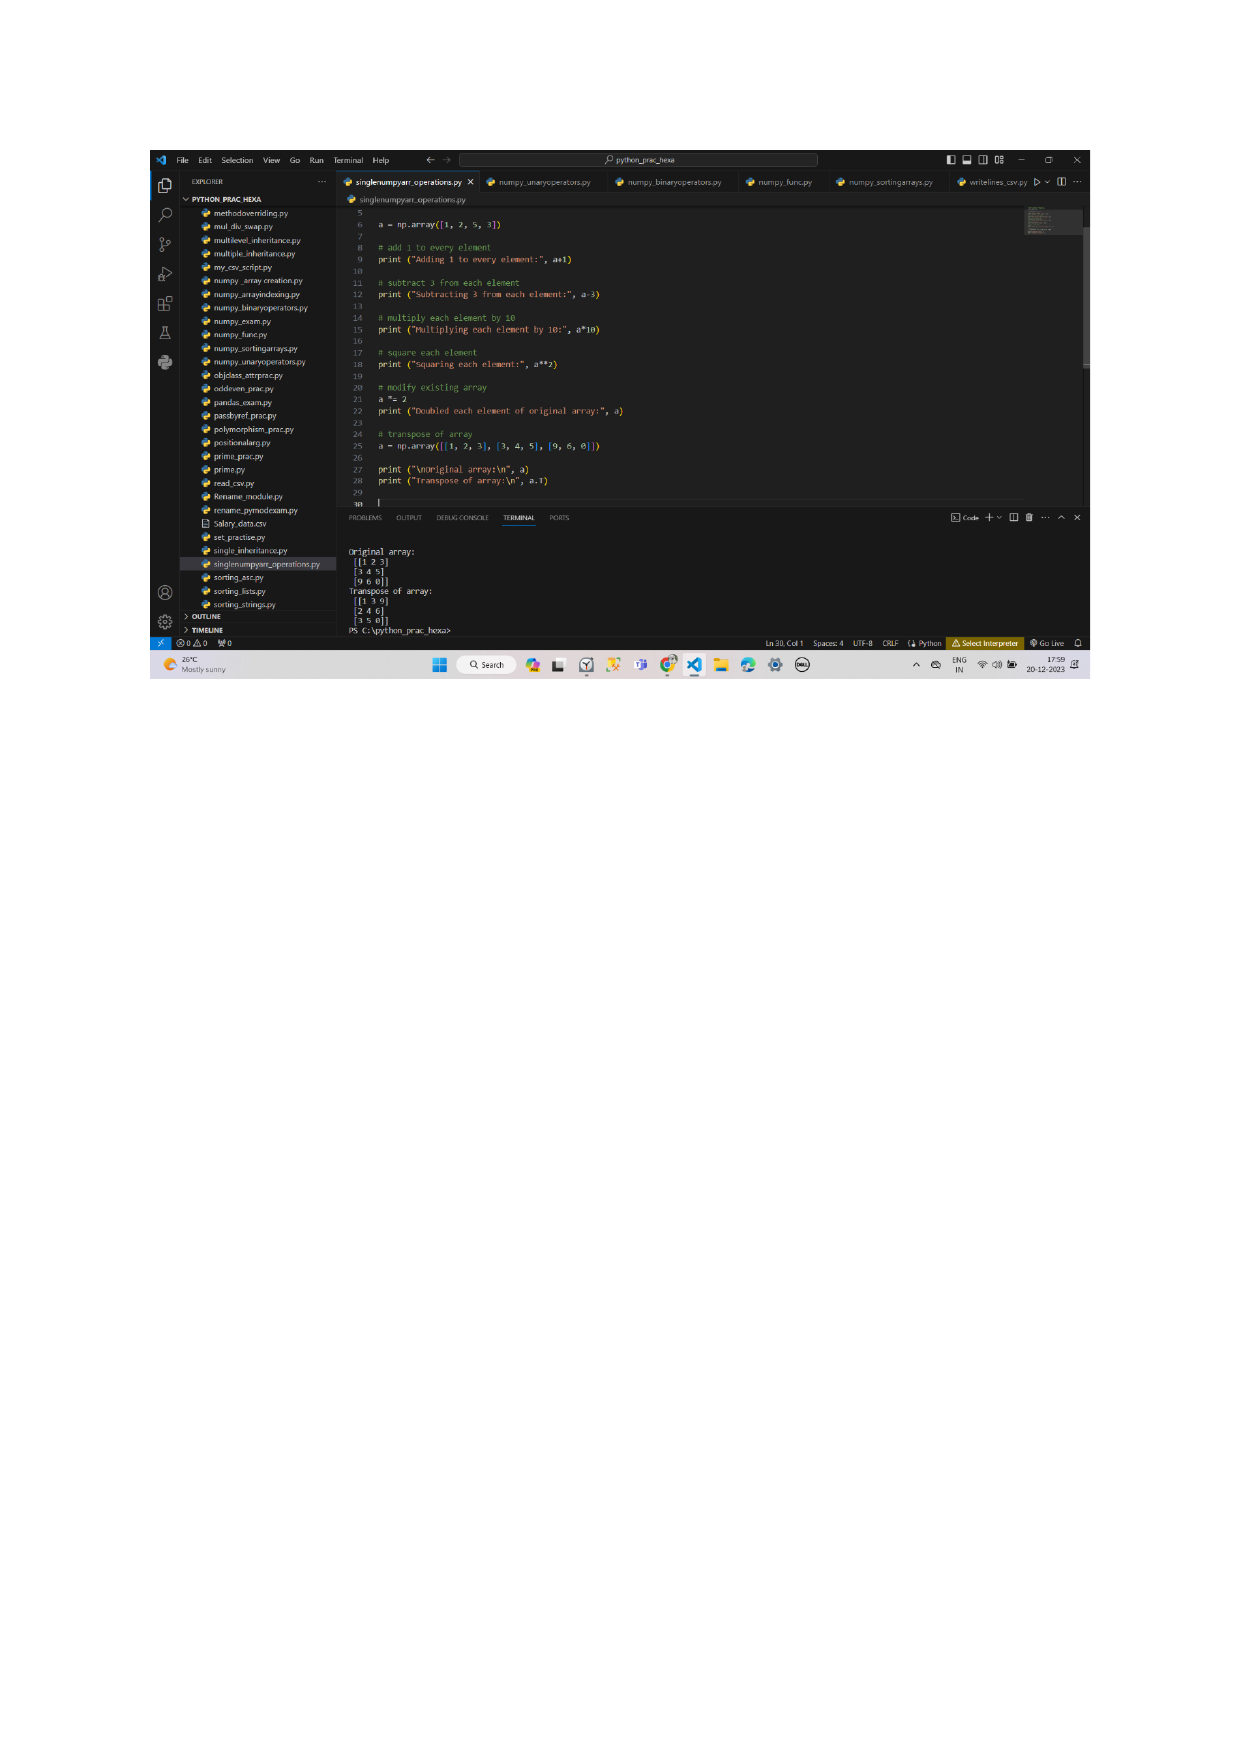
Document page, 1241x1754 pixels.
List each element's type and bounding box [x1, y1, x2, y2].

picture [150, 150, 1091, 679]
